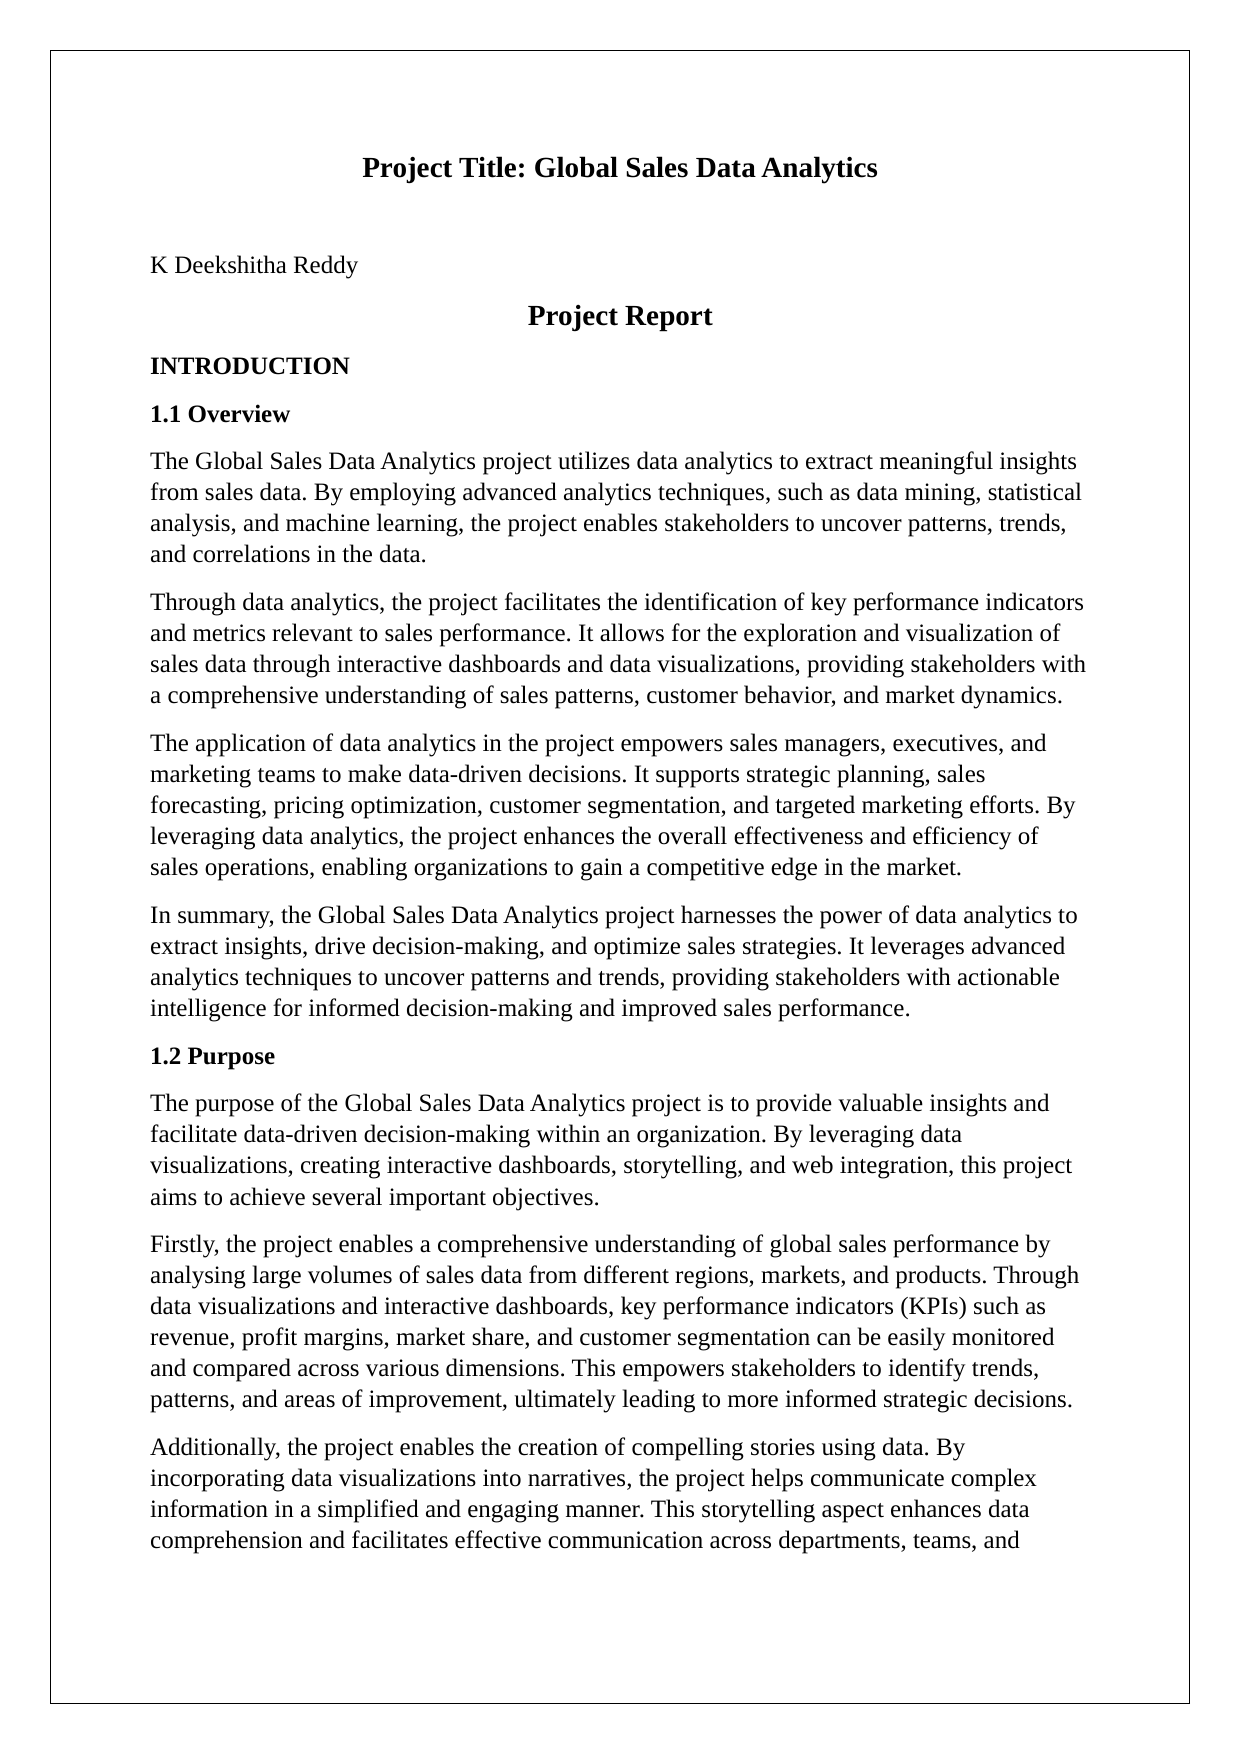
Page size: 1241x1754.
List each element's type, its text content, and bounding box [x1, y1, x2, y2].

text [150, 1432, 1090, 1554]
text INTRODUCTION [150, 351, 1090, 380]
text Project Report [150, 298, 1090, 332]
text In summary, the Global Sales Data Analytics project harnesses the power of data analytics to extract insights, drive decision-making, and optimize sales strategies. It leverages advanced analytics techniques to uncover patterns and trends, providing stakeholders with actionable intelligence for informed decision-making and improved sales performance. [150, 900, 1090, 1022]
text Firstly, the project enables a comprehensive understanding of global sales performance by analysing large volumes of sales data from different regions, markets, and products. Through data visualizations and interactive dashboards, key performance indicators (KPIs) such as revenue, profit margins, market share, and customer segmentation can be easily monitored and compared across various dimensions. This empowers stakeholders to identify trends, patterns, and areas of improvement, ultimately leading to more informed strategic decisions. [150, 1229, 1090, 1413]
text 1.2 Purpose [150, 1041, 1090, 1069]
text Through data analytics, the project facilitates the identification of key performance indicators and metrics relevant to sales performance. It allows for the exploration and visualization of sales data through interactive dashboards and data visualizations, providing stakeholders with a comprehensive understanding of sales patterns, customer behavior, and market dynamics. [150, 587, 1090, 709]
text K Deekshitha Reddy [150, 251, 1090, 279]
text The application of data analytics in the project empowers sales managers, executives, and marketing teams to make data-driven decisions. It supports strategic planning, sales forecasting, pricing optimization, customer segmentation, and targeted marketing efforts. By leveraging data analytics, the project enhances the overall effectiveness and efficiency of sales operations, enabling organizations to gain a competitive edge in the market. [150, 728, 1090, 881]
text The Global Sales Data Analytics project utilizes data analytics to extract meaningful insights from sales data. By employing advanced analytics techniques, such as data mining, statistical analysis, and machine learning, the project enables stakeholders to uncover patterns, trends, and correlations in the data. [150, 446, 1090, 568]
text Project Title: Global Sales Data Analytics [150, 150, 1090, 183]
text 1.1 Overview [150, 399, 1090, 427]
text The purpose of the Global Sales Data Analytics project is to provide valuable insights and facilitate data-driven decision-making within an organization. By leveraging data visualizations, creating interactive dashboards, storytelling, and web integration, this project aims to achieve several important objectives. [150, 1088, 1090, 1210]
